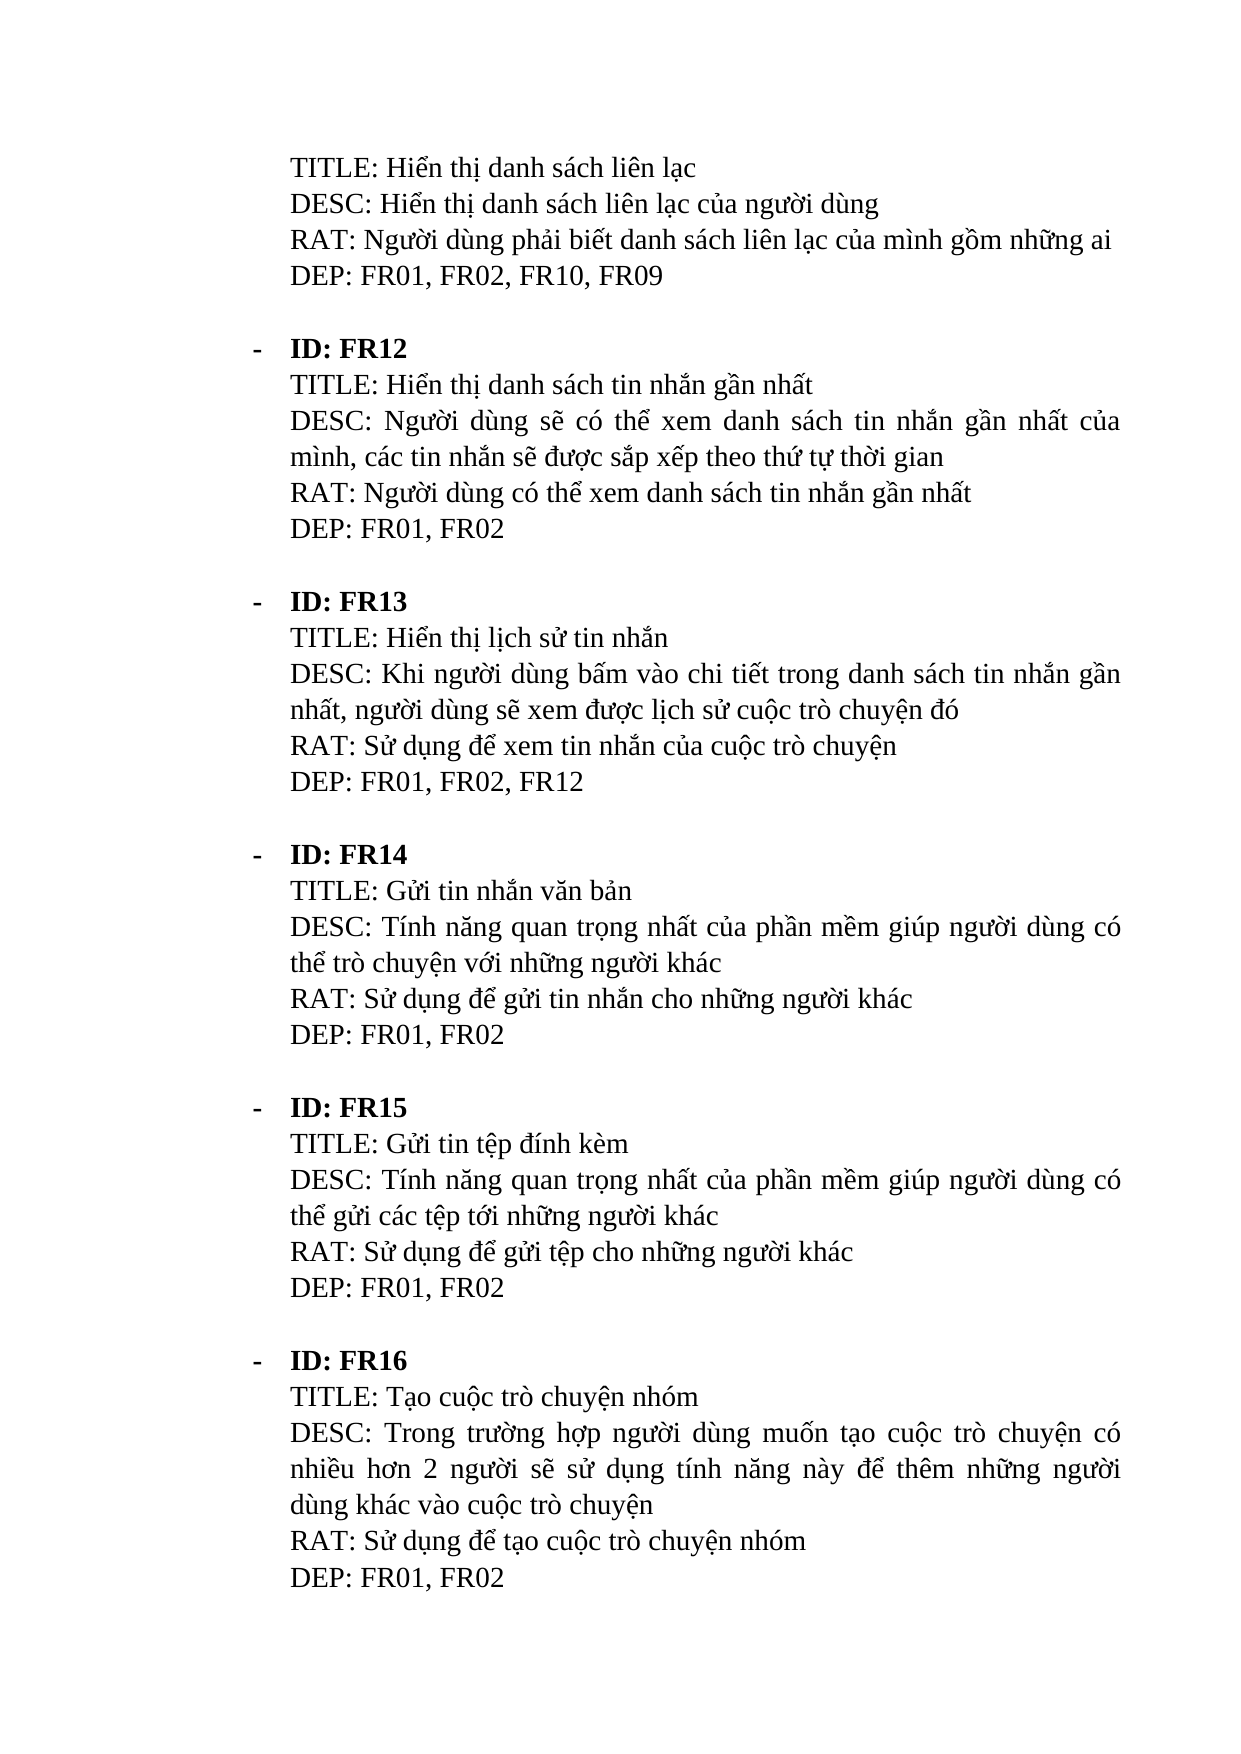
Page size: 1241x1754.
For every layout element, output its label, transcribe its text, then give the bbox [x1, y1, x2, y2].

list DESC: Người dùng sẽ có thể xem danh sách tin nhắn gần nhất của mình, các tin nhắn sẽ được sắp xếp theo thứ tự thời gian [290, 403, 1122, 473]
list ID: FR12 [252, 331, 1122, 364]
list RAT: Người dùng có thể xem danh sách tin nhắn gần nhất [290, 475, 1122, 509]
list RAT: Sử dụng để xem tin nhắn của cuộc trò chuyện [290, 728, 1122, 762]
list TITLE: Gửi tin nhắn văn bản [290, 873, 1122, 906]
list TITLE: Tạo cuộc trò chuyện nhóm [290, 1379, 1122, 1412]
list DEP: FR01, FR02 [290, 1271, 1122, 1304]
list DEP: FR01, FR02 [290, 1017, 1122, 1051]
list TITLE: Hiển thị lịch sử tin nhắn [290, 620, 1122, 653]
list ID: FR13 [252, 584, 1122, 617]
list ID: FR14 [252, 837, 1122, 870]
list ID: FR15 [252, 1090, 1122, 1123]
list DESC: Hiển thị danh sách liên lạc của người dùng [290, 186, 1122, 220]
list DEP: FR01, FR02 [290, 1560, 1122, 1593]
list DEP: FR01, FR02 [290, 511, 1122, 545]
list RAT: Sử dụng để gửi tệp cho những người khác [290, 1234, 1122, 1268]
list TITLE: Hiển thị danh sách liên lạc [290, 150, 1122, 183]
list TITLE: Gửi tin tệp đính kèm [290, 1126, 1122, 1159]
list DESC: Khi người dùng bấm vào chi tiết trong danh sách tin nhắn gần nhất, người dùng sẽ xem được lịch sử cuộc trò chuyện đó [290, 656, 1122, 726]
list DESC: Trong trường hợp người dùng muốn tạo cuộc trò chuyện có nhiều hơn 2 người sẽ sử dụng tính năng này để thêm những người dùng khác vào cuộc trò chuyện [290, 1415, 1122, 1521]
list ID: FR16 [252, 1343, 1122, 1376]
list DESC: Tính năng quan trọng nhất của phần mềm giúp người dùng có thể trò chuyện với những người khác [290, 909, 1122, 979]
list DEP: FR01, FR02, FR10, FR09 [290, 258, 1122, 292]
list TITLE: Hiển thị danh sách tin nhắn gần nhất [290, 367, 1122, 400]
list DESC: Tính năng quan trọng nhất của phần mềm giúp người dùng có thể gửi các tệp tới những người khác [290, 1162, 1122, 1232]
list RAT: Sử dụng để tạo cuộc trò chuyện nhóm [290, 1523, 1122, 1557]
list RAT: Sử dụng để gửi tin nhắn cho những người khác [290, 981, 1122, 1015]
list RAT: Người dùng phải biết danh sách liên lạc của mình gồm những ai [290, 222, 1122, 256]
list DEP: FR01, FR02, FR12 [290, 764, 1122, 798]
